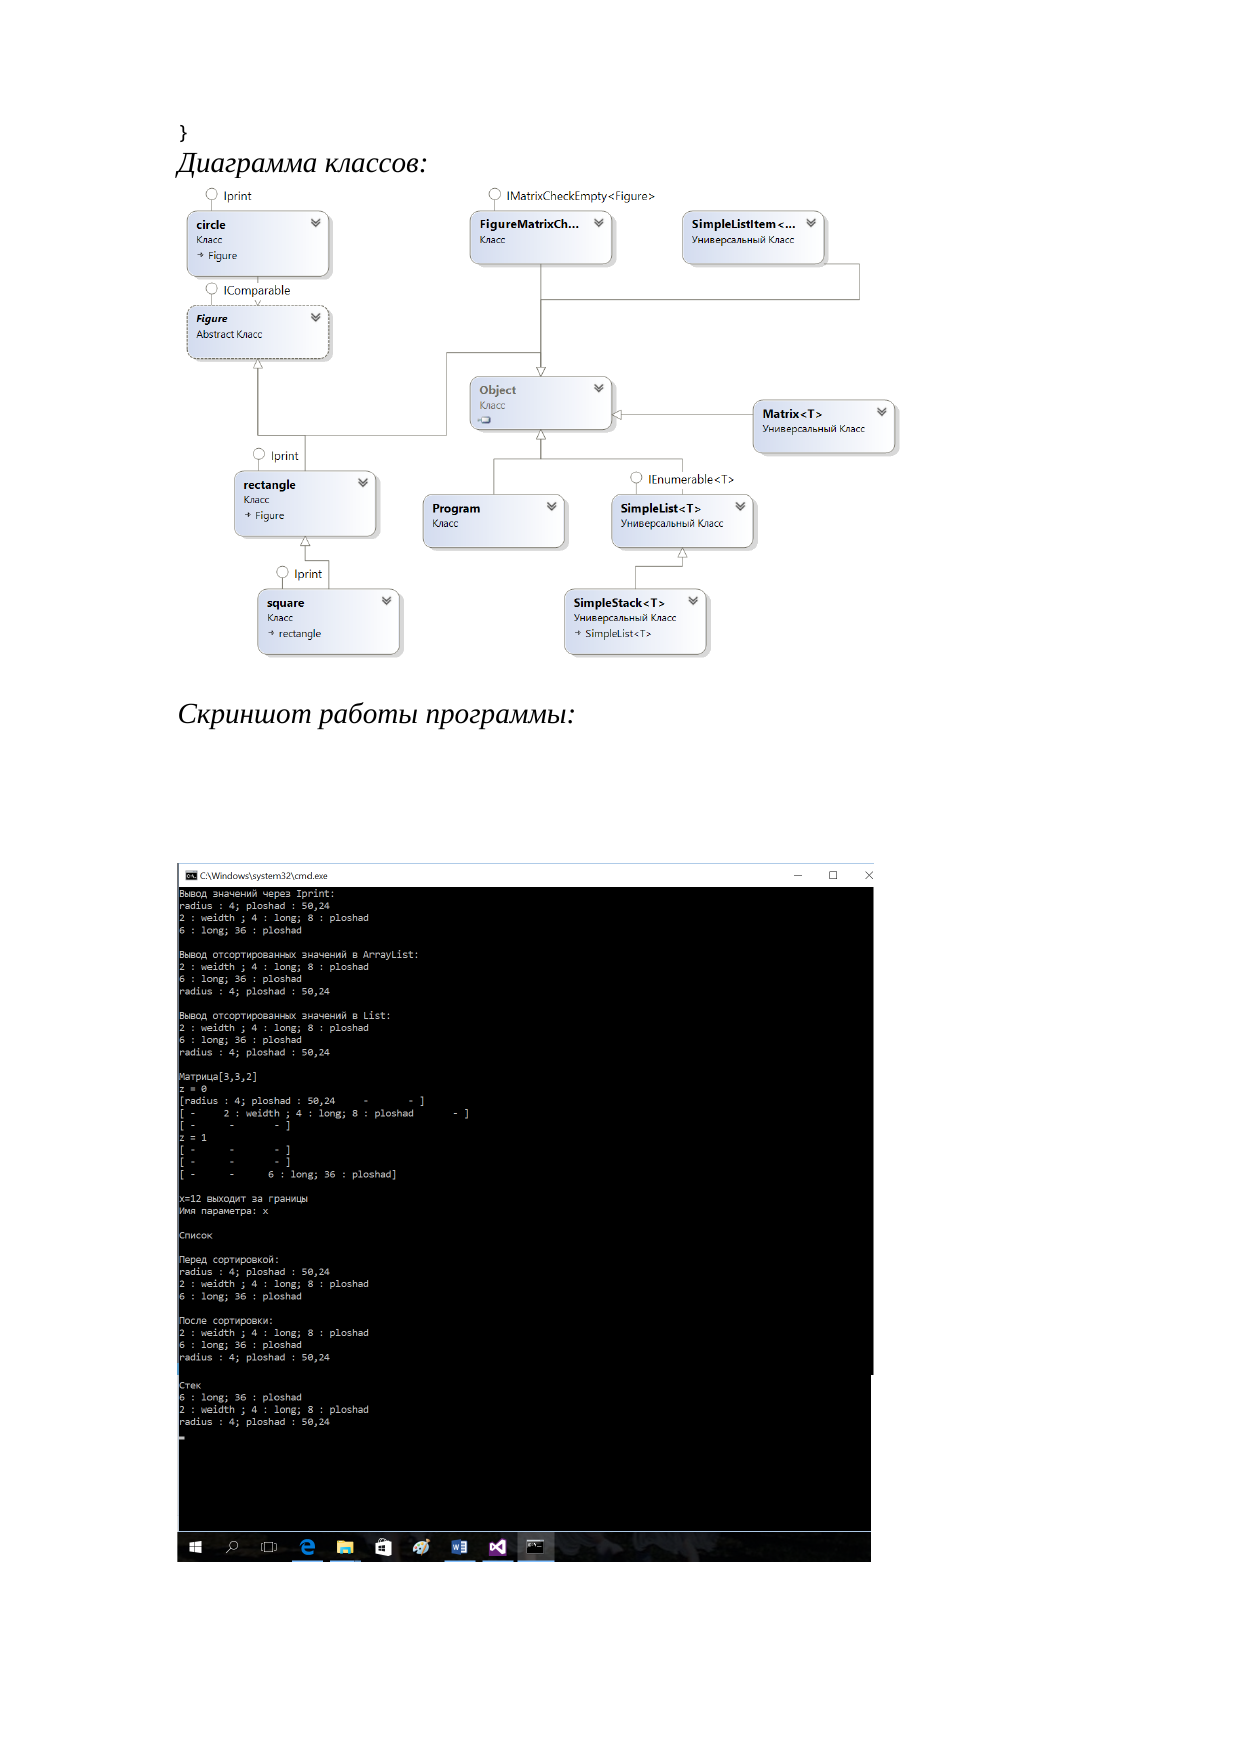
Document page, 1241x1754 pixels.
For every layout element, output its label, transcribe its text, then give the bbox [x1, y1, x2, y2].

text } [177, 118, 1152, 145]
text Диаграмма классов: [177, 145, 1152, 179]
picture [177, 178, 903, 663]
text Скриншот работы программы: [177, 696, 1152, 729]
picture [177, 863, 874, 1562]
